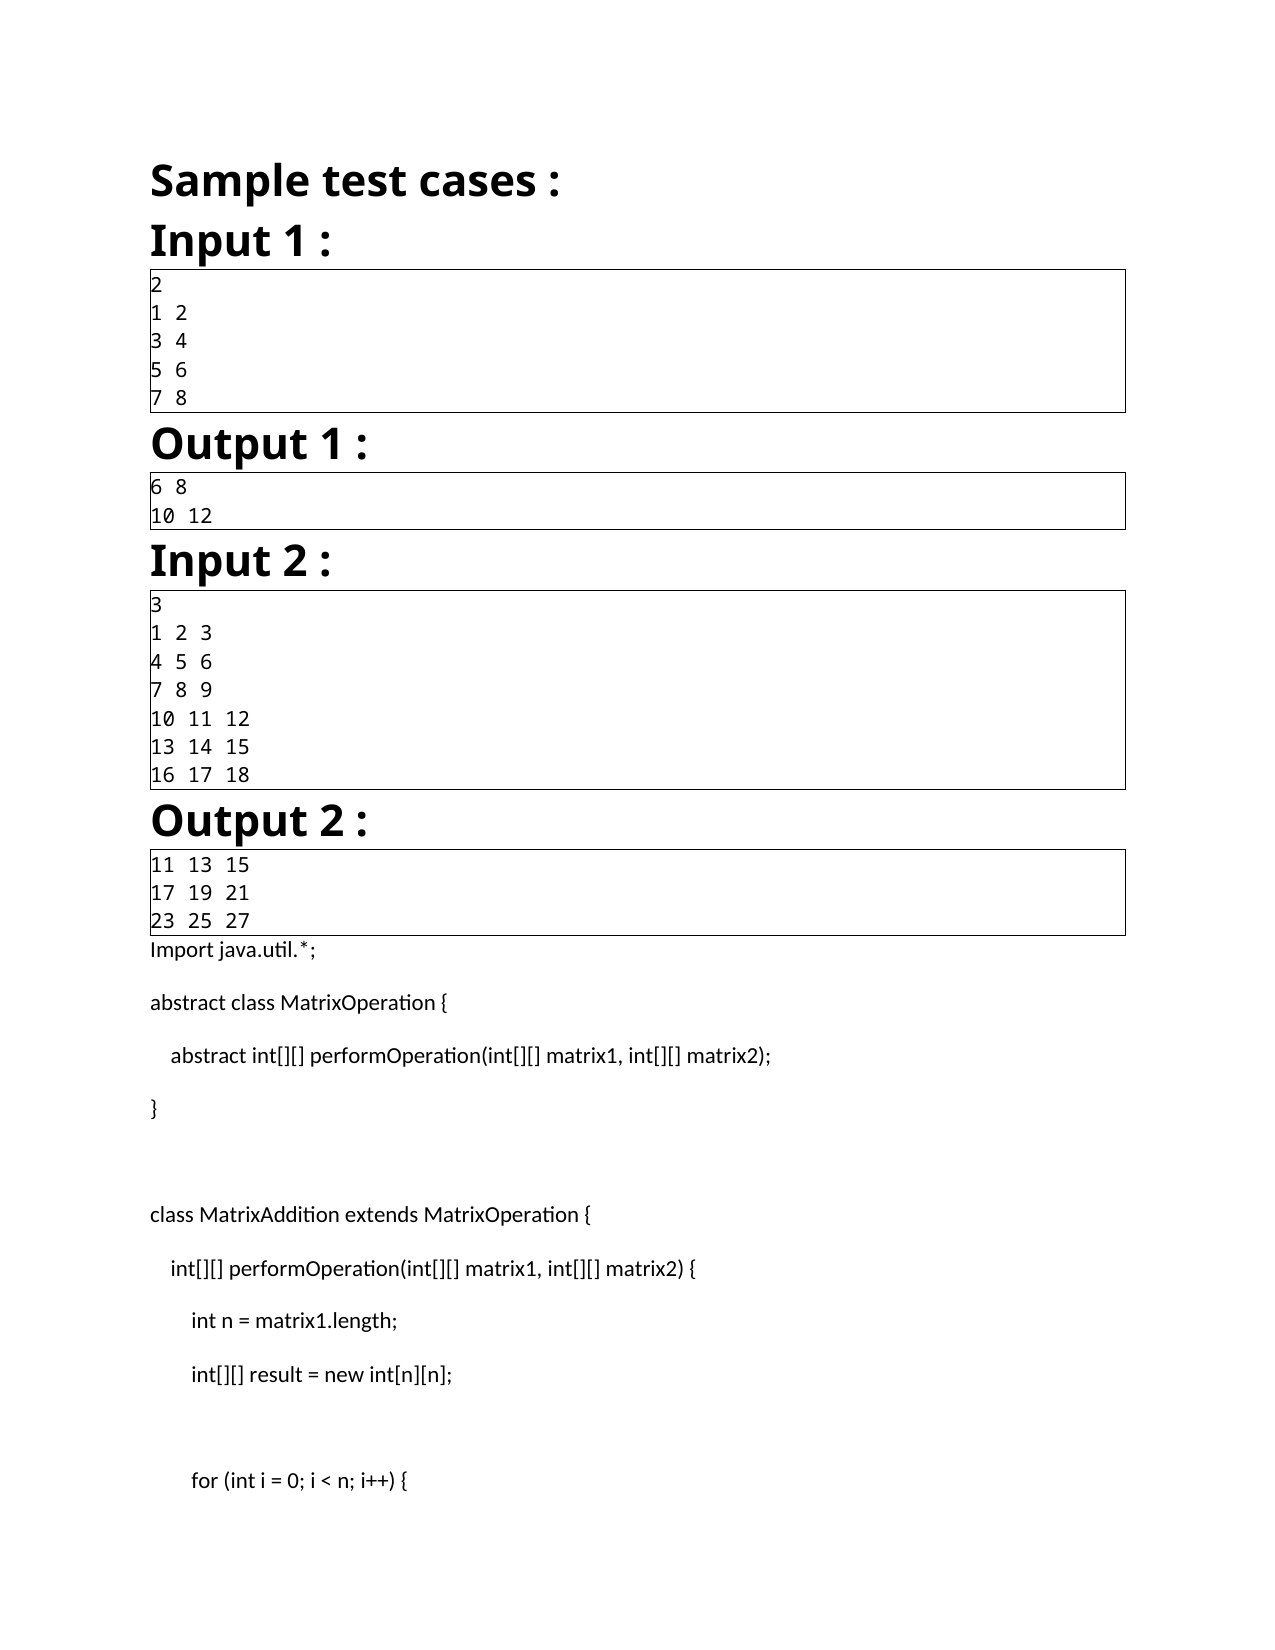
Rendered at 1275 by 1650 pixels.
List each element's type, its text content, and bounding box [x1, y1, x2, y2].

text class MatrixAddition extends MatrixOperation { [150, 1201, 1125, 1229]
text Input 1 : [150, 209, 1125, 269]
text abstract class MatrixOperation { [150, 988, 1125, 1017]
text 16 17 18 [151, 760, 1125, 789]
text 10 11 12 [151, 704, 1125, 732]
text 1 2 3 [151, 618, 1125, 647]
text int n = matrix1.length; [150, 1307, 1125, 1335]
text 2 [151, 270, 1125, 298]
text 6 8 [151, 473, 1125, 500]
text Output 2 : [150, 790, 1125, 849]
text 3 [151, 591, 1125, 618]
text 7 8 [151, 383, 1125, 412]
text 1 2 [151, 298, 1125, 327]
text } [150, 1094, 1125, 1123]
text abstract int[][] performOperation(int[][] matrix1, int[][] matrix2); [150, 1042, 1125, 1069]
text Output 1 : [150, 413, 1125, 472]
text 5 6 [151, 355, 1125, 383]
text Input 2 : [150, 530, 1125, 589]
text 3 4 [151, 327, 1125, 355]
text int[][] performOperation(int[][] matrix1, int[][] matrix2) { [150, 1254, 1125, 1282]
text Import java.util.*; [150, 936, 1125, 963]
text int[][] result = new int[n][n]; [150, 1360, 1125, 1388]
text 7 8 9 [151, 675, 1125, 704]
text for (int i = 0; i < n; i++) { [150, 1466, 1125, 1494]
text 17 19 21 [151, 878, 1125, 906]
text 11 13 15 [151, 850, 1125, 878]
text Sample test cases : [150, 150, 1125, 209]
text 13 14 15 [151, 732, 1125, 760]
text 4 5 6 [151, 647, 1125, 675]
text 10 12 [151, 500, 1125, 529]
text 23 25 27 [151, 906, 1125, 935]
